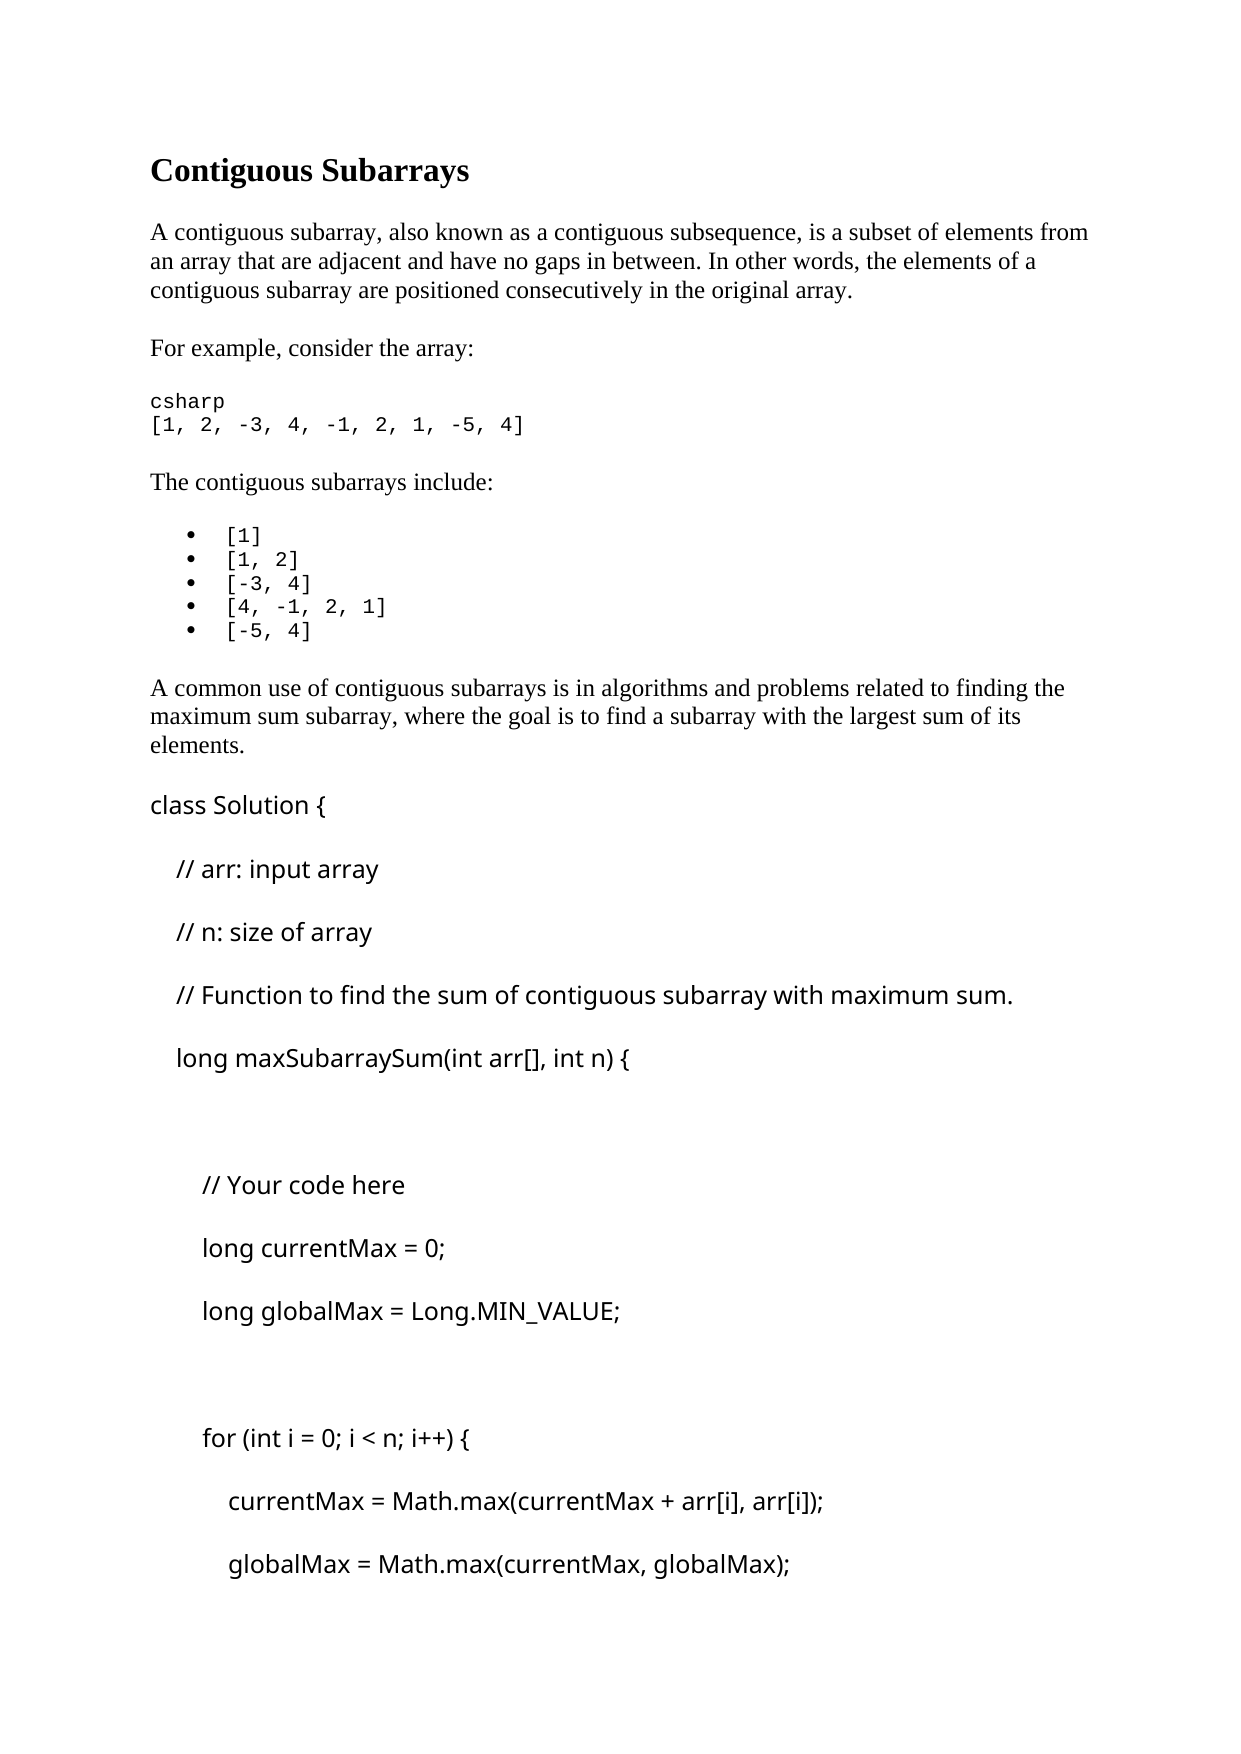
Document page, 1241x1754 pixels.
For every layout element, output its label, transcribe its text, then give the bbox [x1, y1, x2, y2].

text // Function to find the sum of contiguous subarray with maximum sum. [150, 978, 1090, 1012]
text csharp [150, 391, 1090, 414]
text long maxSubarraySum(int arr[], int n) { [150, 1041, 1090, 1075]
list [4, -1, 2, 1] [187, 596, 1090, 620]
text [1, 2, -3, 4, -1, 2, 1, -5, 4] [150, 414, 1090, 438]
text globalMax = Math.max(currentMax, globalMax); [150, 1547, 1090, 1581]
list [1] [187, 525, 1090, 549]
text long globalMax = Long.MIN_VALUE; [150, 1294, 1090, 1328]
text currentMax = Math.max(currentMax + arr[i], arr[i]); [150, 1483, 1090, 1518]
text // n: size of array [150, 914, 1090, 948]
text A common use of contiguous subarrays is in algorithms and problems related to finding the maximum sum subarray, where the goal is to find a subarray with the largest sum of its elements. [150, 673, 1090, 759]
text // Your code here [150, 1167, 1090, 1201]
text Contiguous Subarrays [150, 150, 1090, 188]
text A contiguous subarray, also known as a contiguous subsequence, is a subset of elements from an array that are adjacent and have no gaps in between. In other words, the elements of a contiguous subarray are positioned consecutively in the original array. [150, 217, 1090, 304]
text The contiguous subarrays include: [150, 467, 1090, 496]
text long currentMax = 0; [150, 1231, 1090, 1265]
list [-3, 4] [187, 572, 1090, 596]
list [1, 2] [187, 549, 1090, 572]
text for (int i = 0; i < n; i++) { [150, 1420, 1090, 1454]
list [-5, 4] [187, 620, 1090, 643]
text For example, consider the array: [150, 333, 1090, 362]
text // arr: input array [150, 851, 1090, 885]
text class Solution { [150, 788, 1090, 822]
